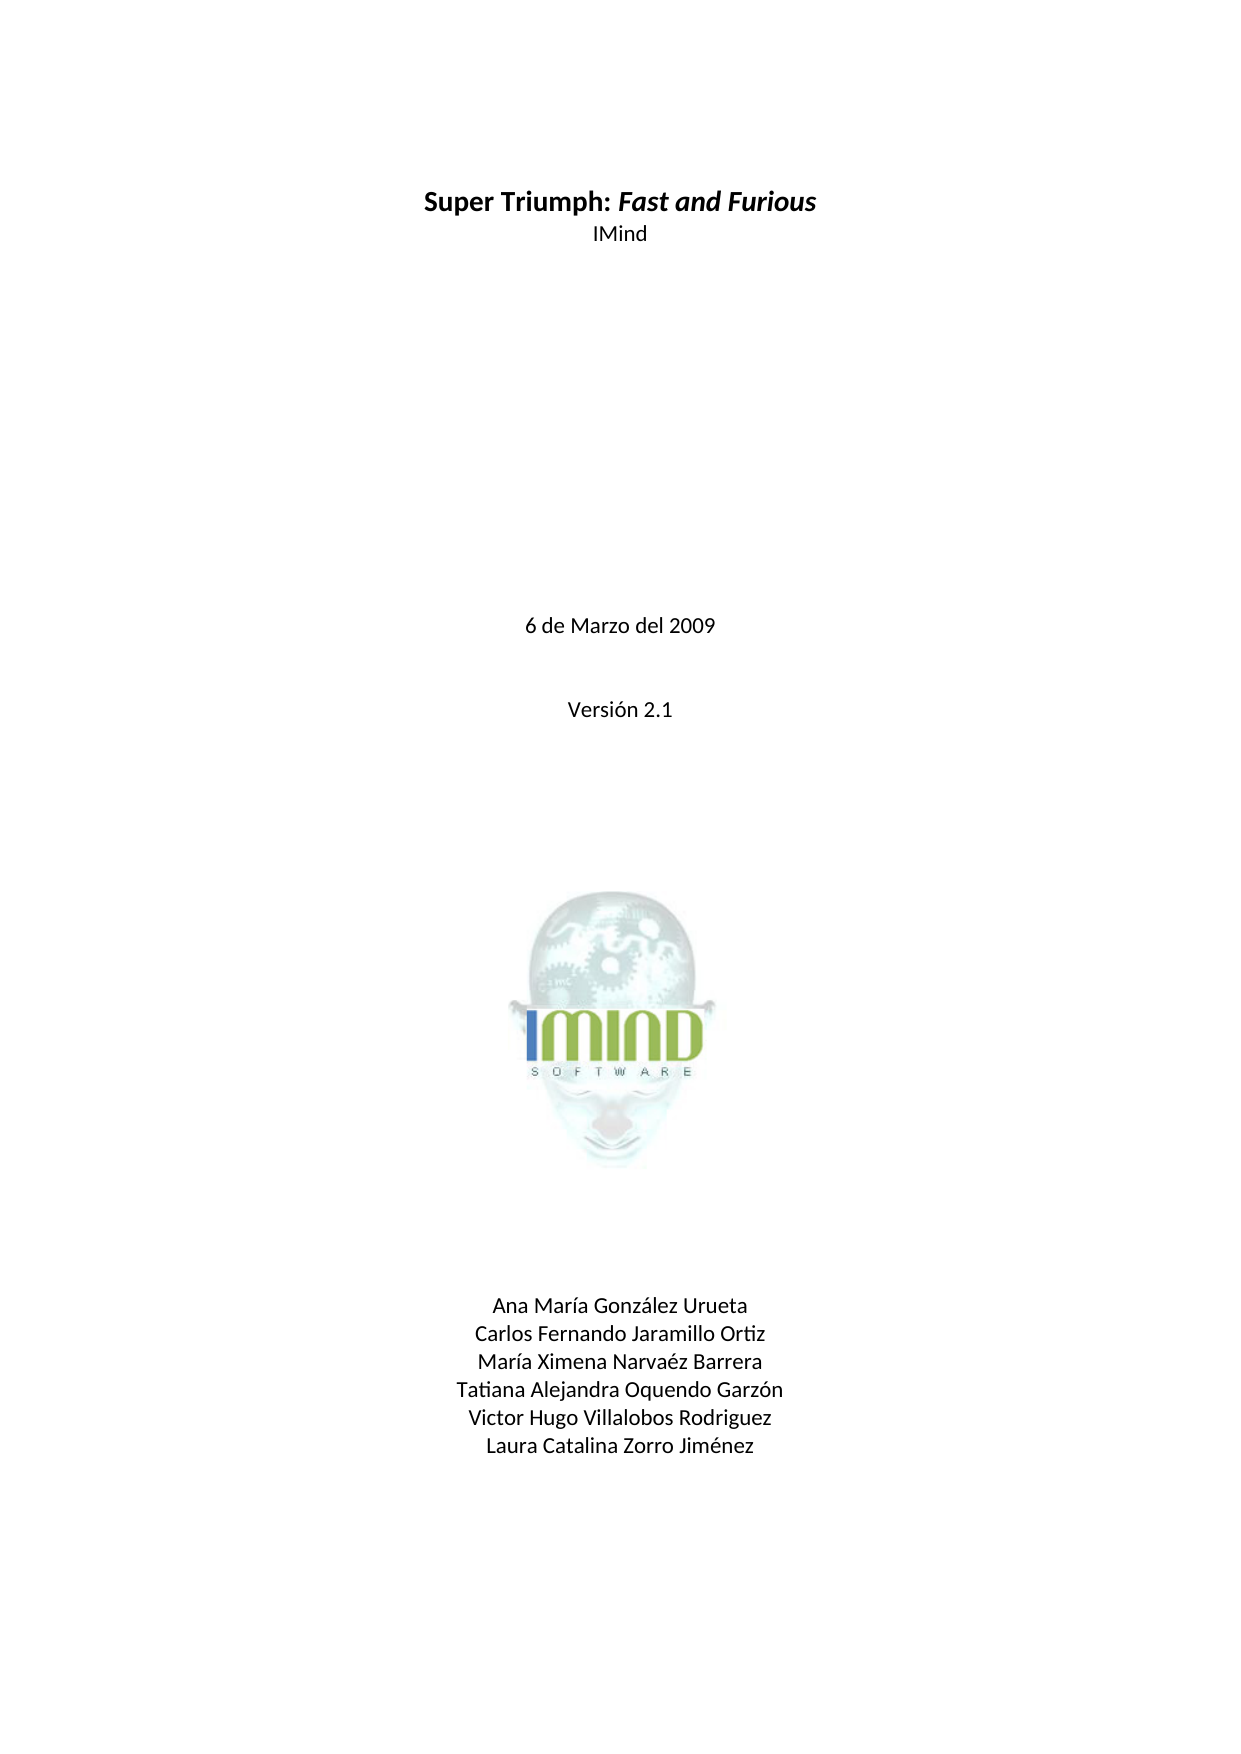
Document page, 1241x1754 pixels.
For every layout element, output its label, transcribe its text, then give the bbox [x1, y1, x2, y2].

text Tatiana Alejandra Oquendo Garzón [177, 1375, 1063, 1403]
text Laura Catalina Zorro Jiménez [177, 1431, 1063, 1459]
text Super Triumph: Fast and Furious [177, 183, 1063, 219]
text Victor Hugo Villalobos Rodriguez [177, 1403, 1063, 1431]
text 6 de Marzo del 2009 [177, 611, 1063, 639]
text Ana María González Urueta [177, 1291, 1063, 1319]
text IMind [177, 219, 1063, 247]
picture [507, 891, 733, 1179]
text Versión 2.1 [177, 695, 1063, 723]
text Carlos Fernando Jaramillo Ortiz [177, 1319, 1063, 1347]
text María Ximena Narvaéz Barrera [177, 1347, 1063, 1375]
